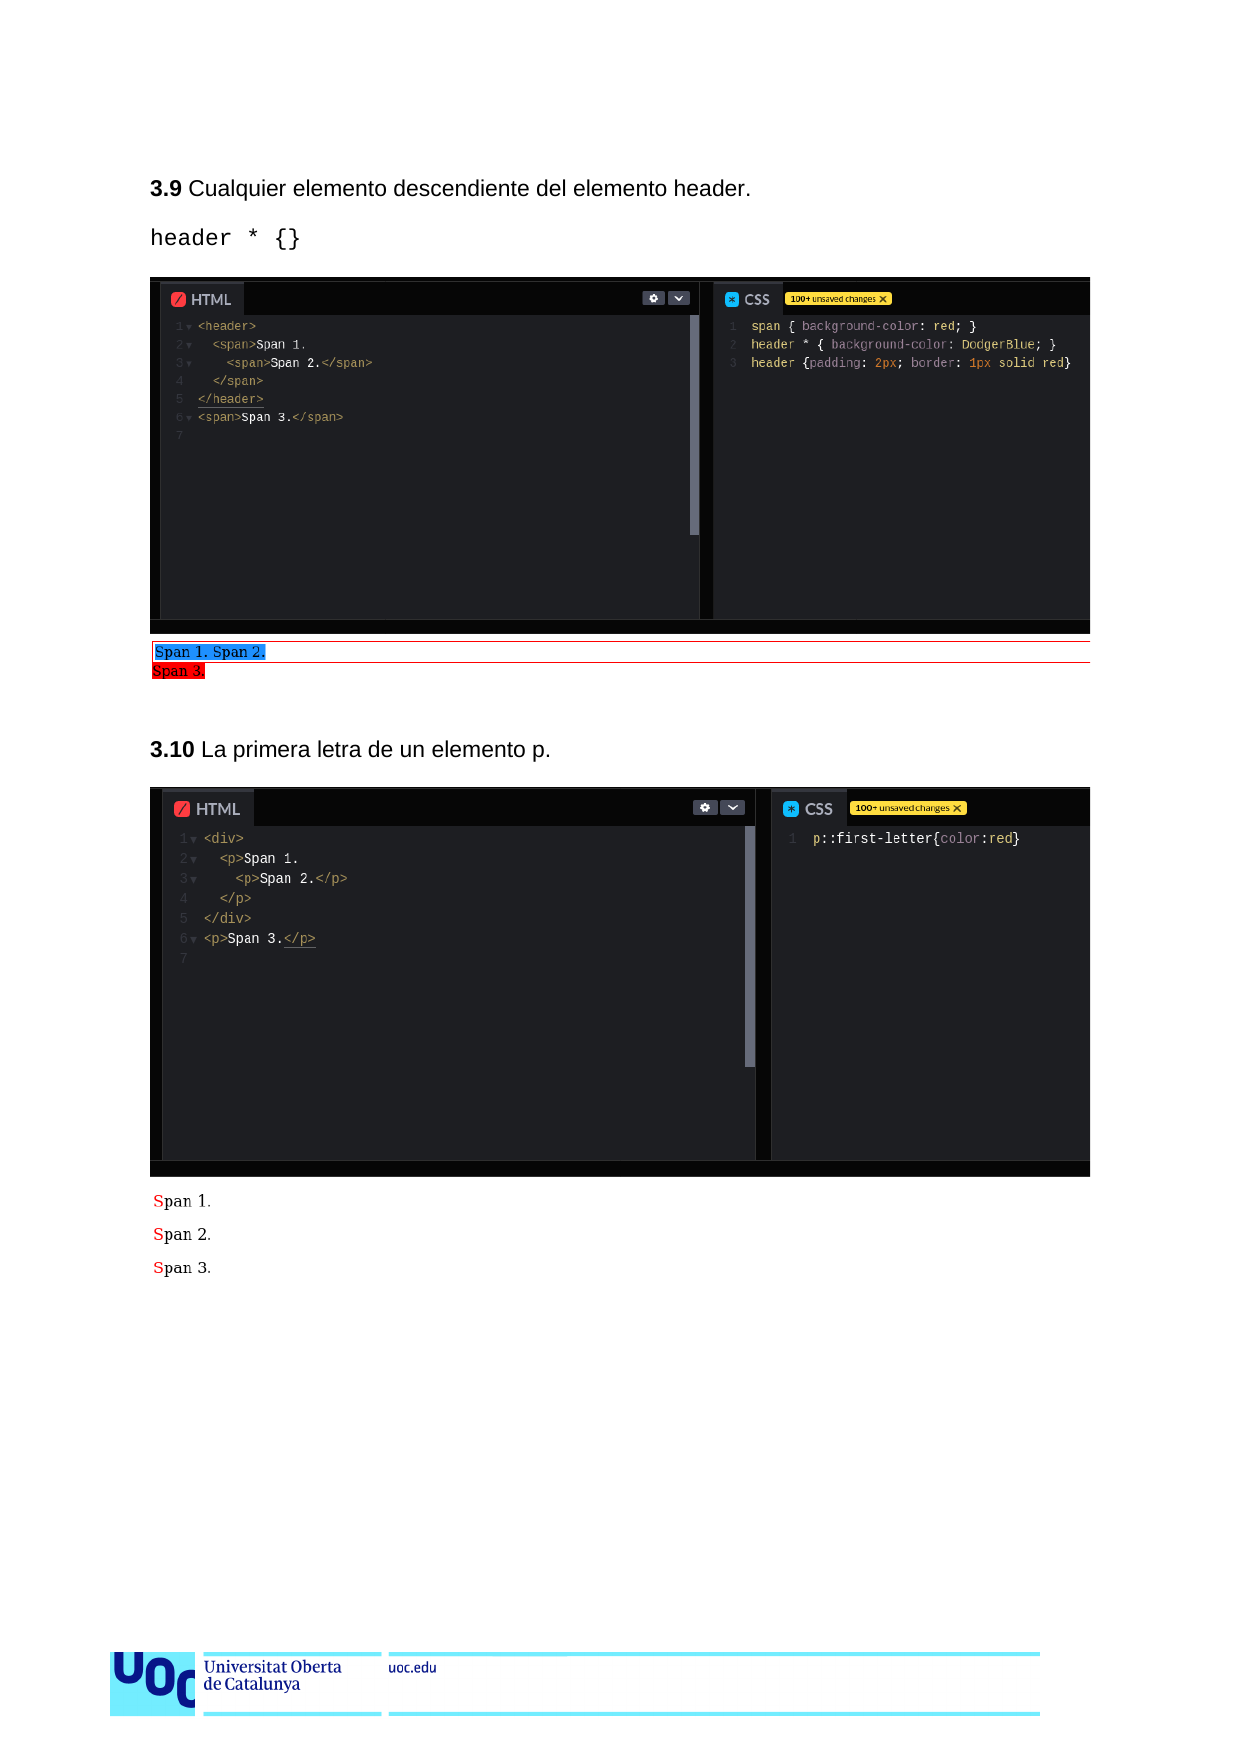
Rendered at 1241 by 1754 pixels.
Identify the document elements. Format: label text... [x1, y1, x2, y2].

text 3.10 La primera letra de un elemento p. [150, 736, 1090, 762]
picture [150, 277, 1091, 711]
picture [150, 787, 1091, 1287]
picture [110, 1652, 1040, 1719]
text 3.9 Cualquier elemento descendiente del elemento header. [150, 175, 1090, 201]
text header * {} [150, 226, 1090, 252]
